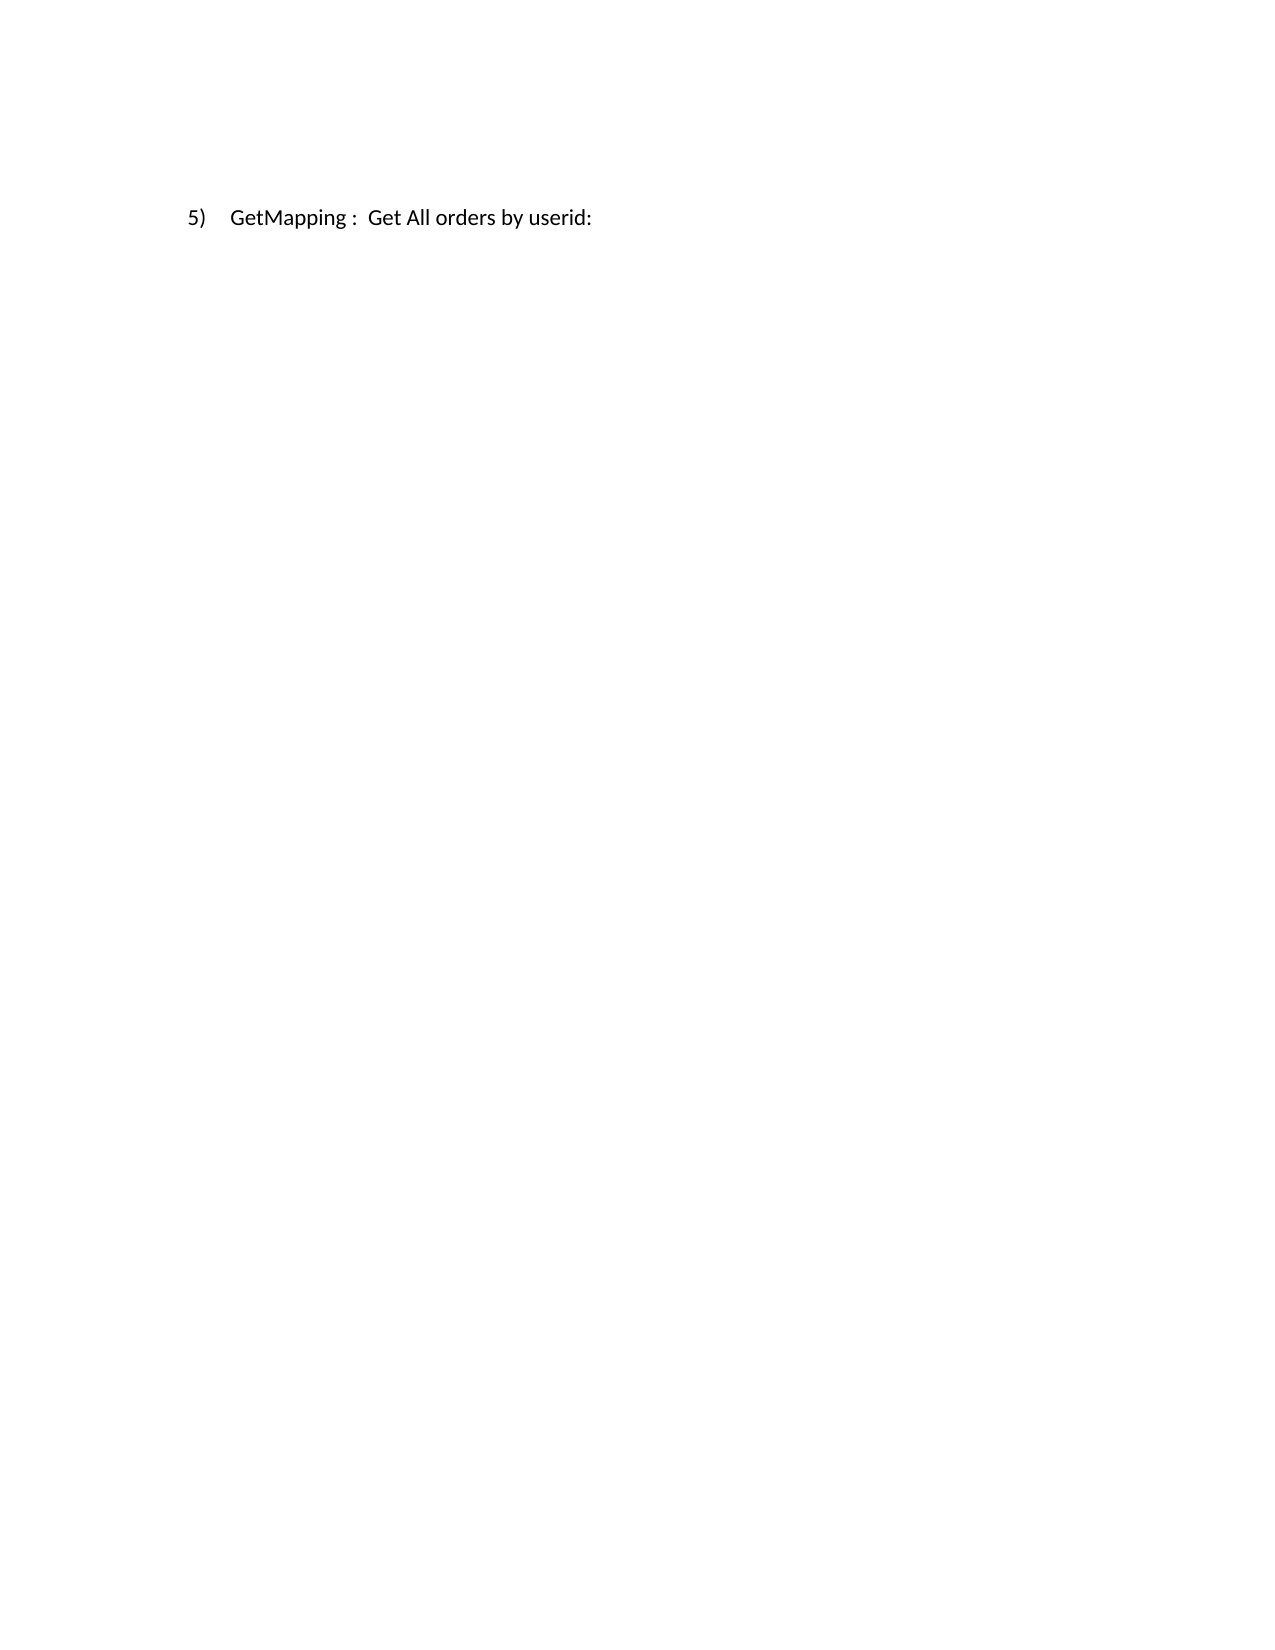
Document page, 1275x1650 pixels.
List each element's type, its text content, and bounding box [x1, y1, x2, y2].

list GetMapping : Get All orders by userid: [187, 203, 1125, 231]
